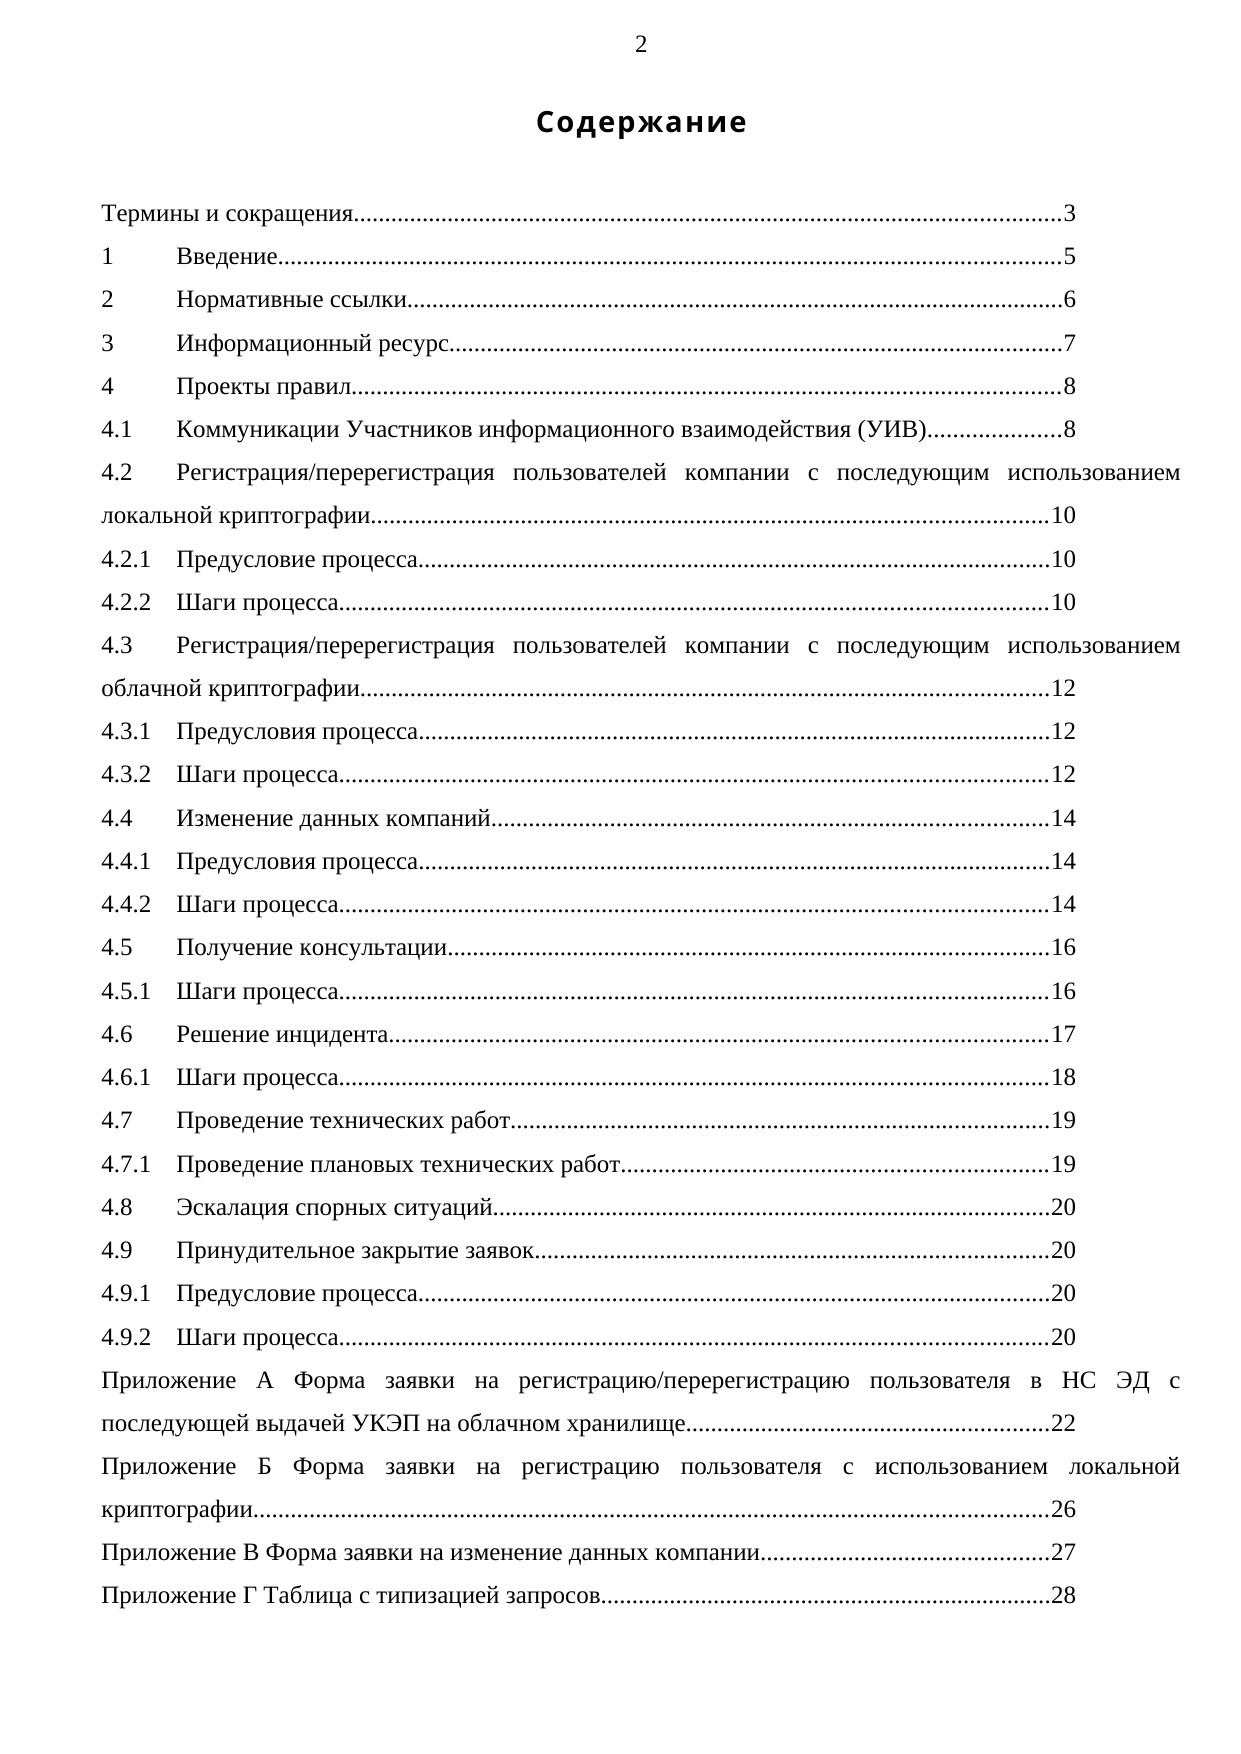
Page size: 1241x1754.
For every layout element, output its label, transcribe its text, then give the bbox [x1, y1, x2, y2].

text 4.9.1 Предусловие процесса 20 [101, 1278, 1181, 1307]
text 4.9.2 Шаги процесса 20 [101, 1322, 1181, 1350]
text 4.1 Коммуникации Участников информационного взаимодействия (УИВ) 8 [101, 414, 1181, 443]
text 4.5.1 Шаги процесса 16 [101, 976, 1181, 1004]
text Приложение Б Форма заявки на регистрацию пользователя с использованием локальной криптографии 26 [101, 1451, 1181, 1523]
text Приложение В Форма заявки на изменение данных компании 27 [101, 1537, 1181, 1566]
text 2 Нормативные ссылки 6 [101, 284, 1181, 313]
text 4.4 Изменение данных компаний 14 [101, 803, 1181, 832]
text 4.3.1 Предусловия процесса 12 [101, 716, 1181, 745]
text 4.3 Регистрация/перерегистрация пользователей компании с последующим использованием облачной криптографии 12 [101, 630, 1181, 702]
text Приложение Г Таблица с типизацией запросов 28 [101, 1580, 1181, 1609]
text 4.4.1 Предусловия процесса 14 [101, 846, 1181, 875]
text 4.6 Решение инцидента 17 [101, 1019, 1181, 1048]
text 3 Информационный ресурс 7 [101, 328, 1181, 356]
text 4.2 Регистрация/перерегистрация пользователей компании с последующим использованием локальной криптографии 10 [101, 457, 1181, 529]
text Содержание [101, 101, 1181, 141]
text 4.5 Получение консультации 16 [101, 932, 1181, 961]
text 4.9 Принудительное закрытие заявок 20 [101, 1235, 1181, 1264]
text 4 Проекты правил 8 [101, 371, 1181, 400]
text 1 Введение 5 [101, 241, 1181, 270]
text 4.3.2 Шаги процесса 12 [101, 759, 1181, 788]
text 4.7.1 Проведение плановых технических работ 19 [101, 1149, 1181, 1177]
text 4.2.2 Шаги процесса 10 [101, 587, 1181, 616]
text Приложение А Форма заявки на регистрацию/перерегистрацию пользователя в НС ЭД с последующей выдачей УКЭП на облачном хранилище 22 [101, 1365, 1181, 1437]
text 4.4.2 Шаги процесса 14 [101, 889, 1181, 918]
text 4.8 Эскалация спорных ситуаций 20 [101, 1192, 1181, 1221]
text 4.2.1 Предусловие процесса 10 [101, 544, 1181, 572]
text 4.6.1 Шаги процесса 18 [101, 1062, 1181, 1091]
text 4.7 Проведение технических работ 19 [101, 1105, 1181, 1134]
text Термины и сокращения 3 [101, 198, 1181, 227]
